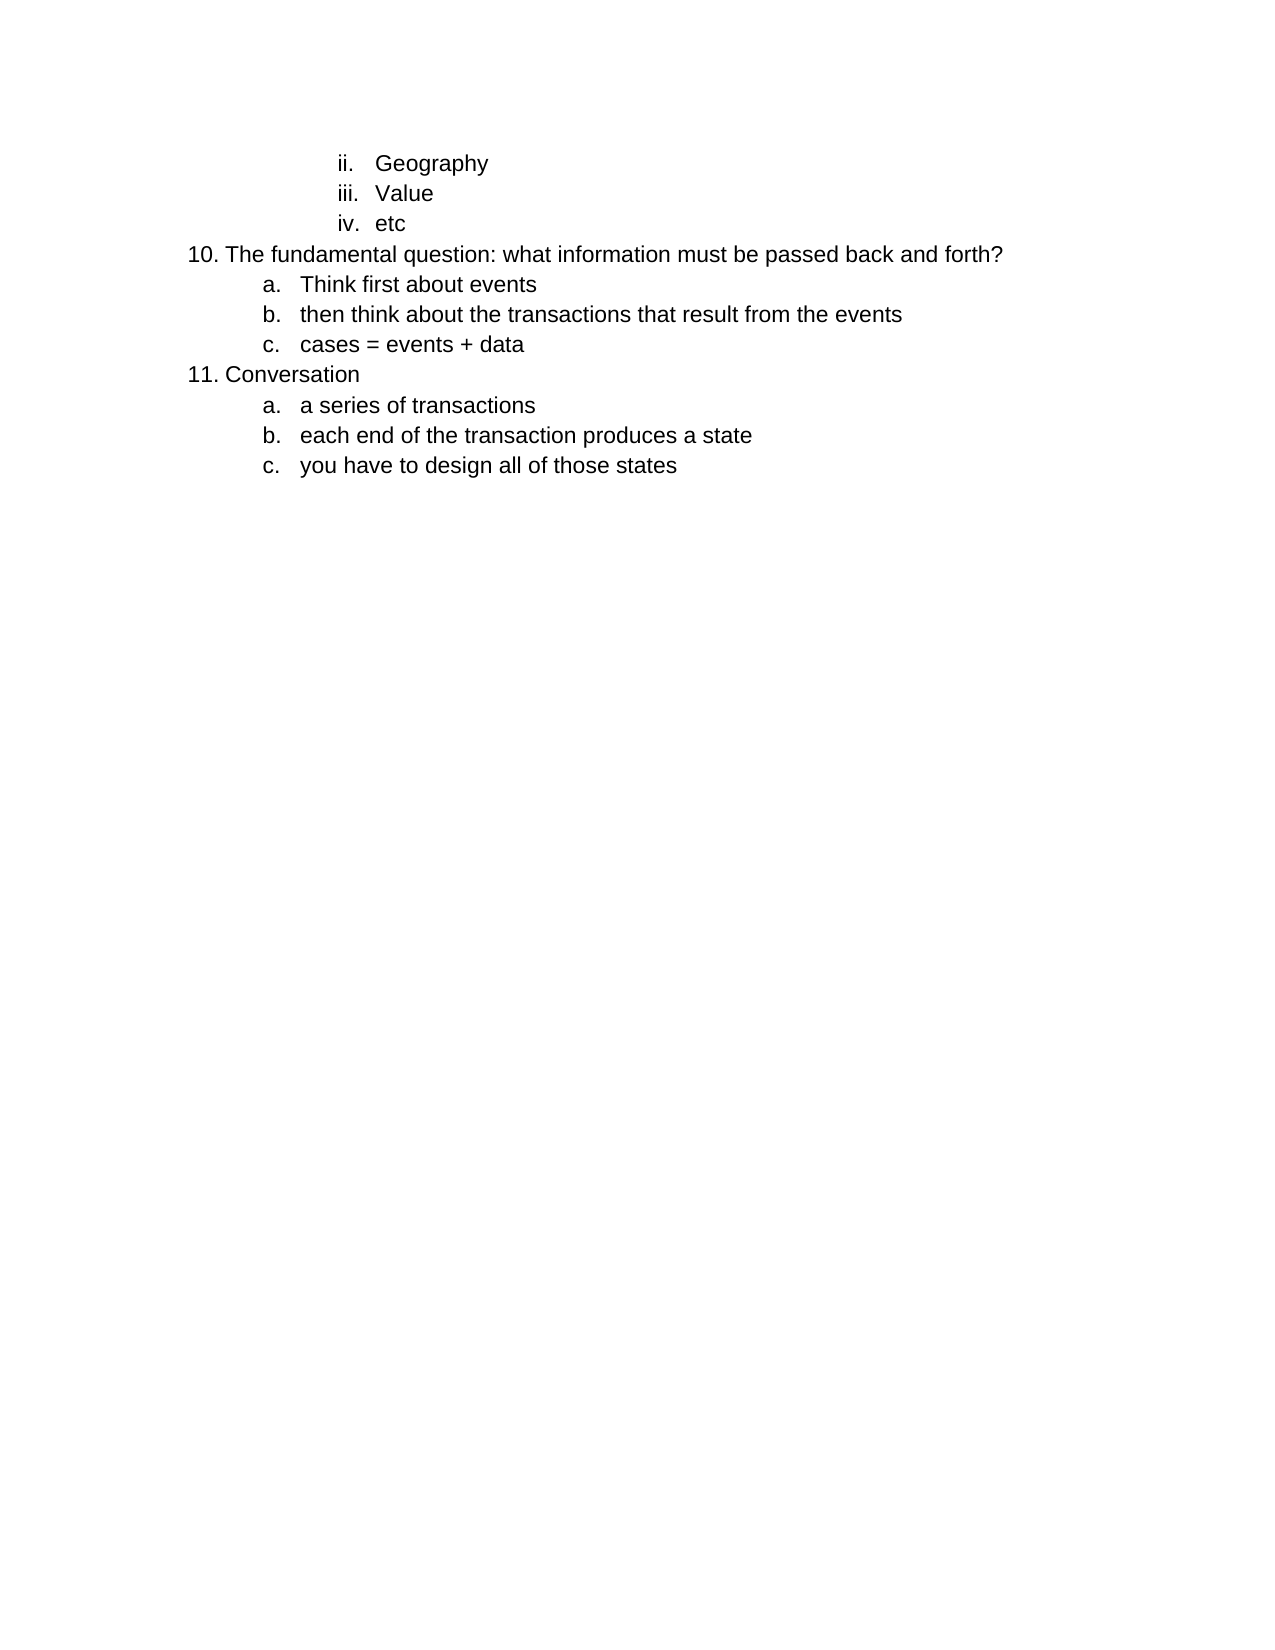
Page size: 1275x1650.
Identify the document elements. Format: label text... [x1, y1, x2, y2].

list cases = events + data [262, 331, 1125, 358]
list you have to design all of those states [262, 452, 1125, 478]
list Geography [337, 150, 1125, 176]
list each end of the transaction produces a state [262, 422, 1125, 448]
list Conversation [187, 361, 1125, 388]
list a series of transactions [262, 392, 1125, 418]
list etc [337, 210, 1125, 237]
list The fundamental question: what information must be passed back and forth? [187, 241, 1125, 267]
list Value [337, 180, 1125, 207]
list then think about the transactions that result from the events [262, 301, 1125, 327]
list Think first about events [262, 271, 1125, 297]
